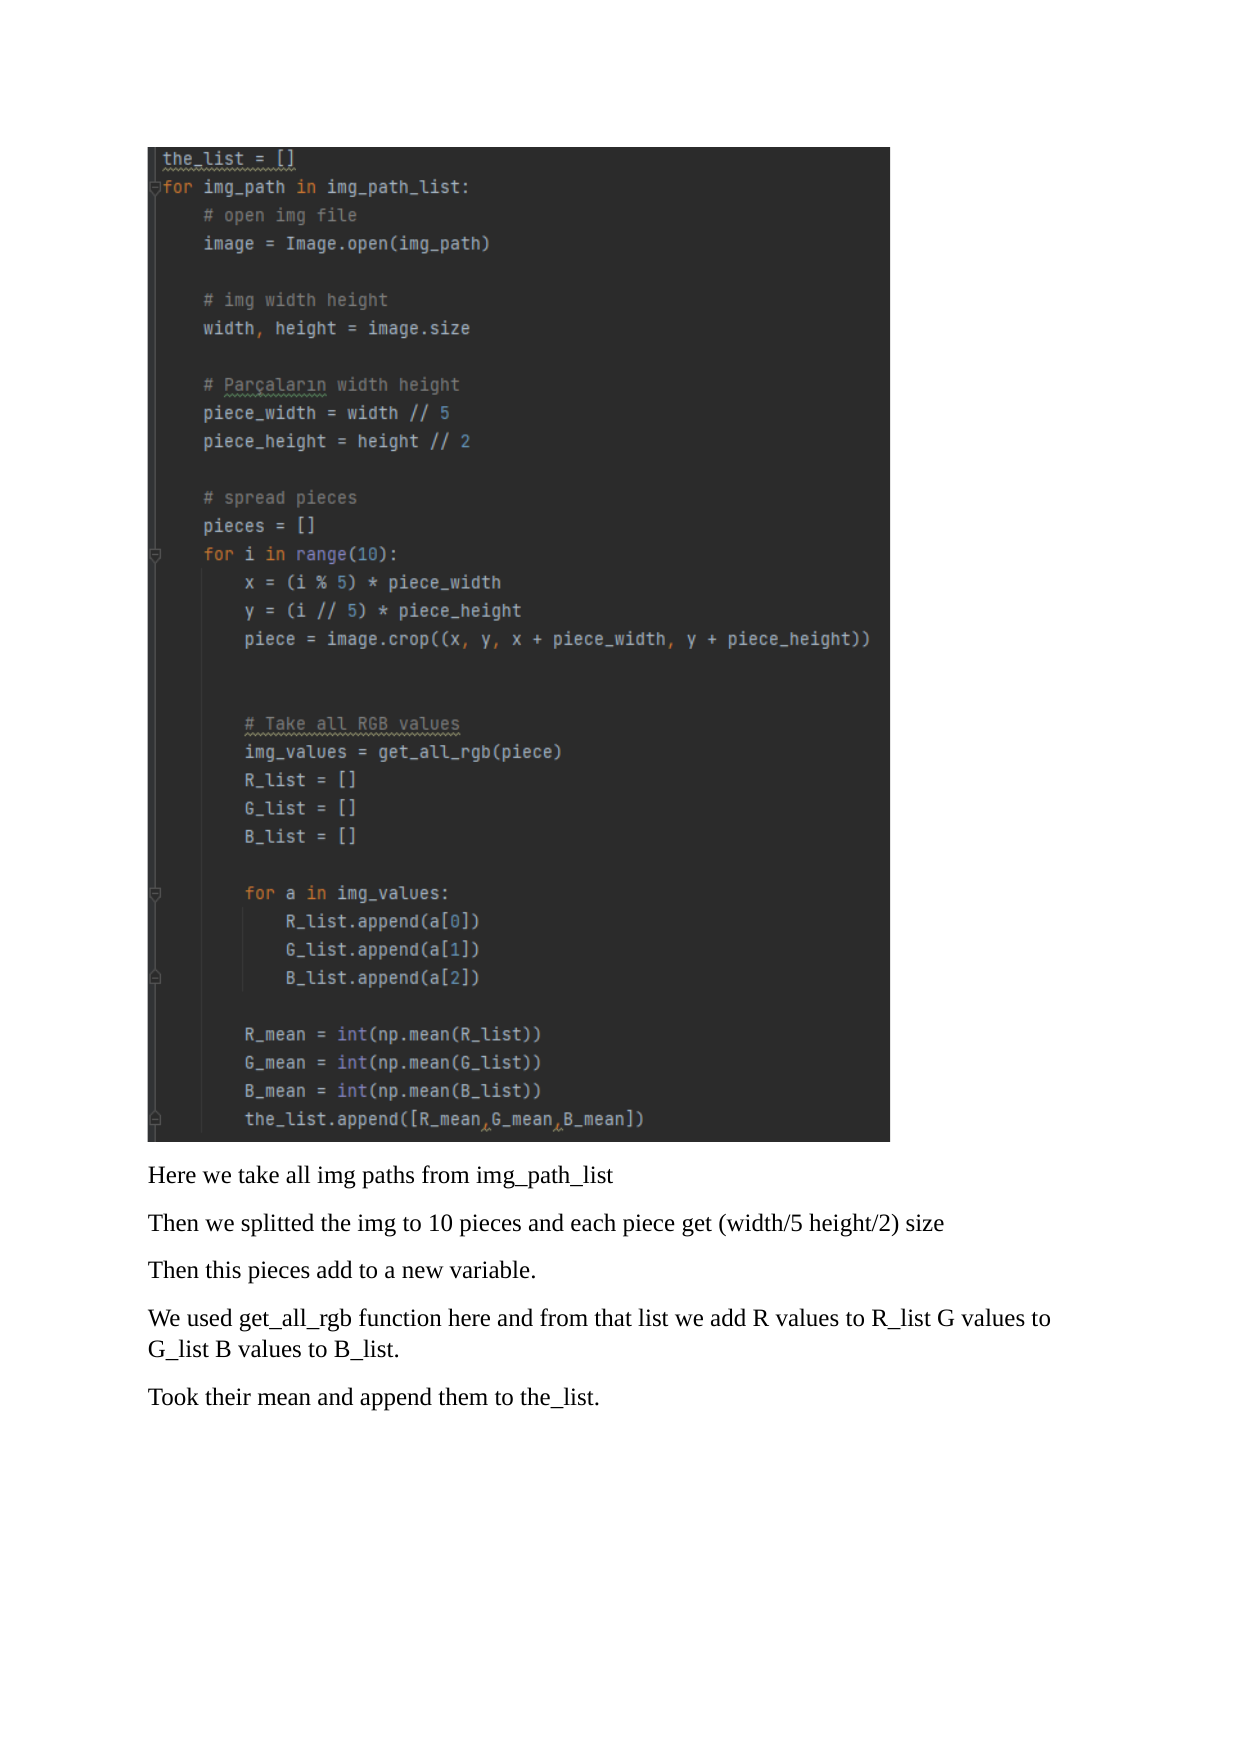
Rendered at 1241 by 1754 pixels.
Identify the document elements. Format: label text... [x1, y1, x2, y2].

picture [147, 147, 891, 1142]
text Here we take all img paths from img_path_list [148, 1160, 1093, 1189]
text Then we splitted the img to 10 pieces and each piece get (width/5 height/2) size [148, 1208, 1093, 1237]
text Took their mean and append them to the_list. [148, 1382, 1093, 1411]
text We used get_all_rgb function here and from that list we add R values to R_list G values to G_list B values to B_list. [148, 1303, 1093, 1363]
text Then this pieces add to a new variable. [148, 1256, 1093, 1284]
